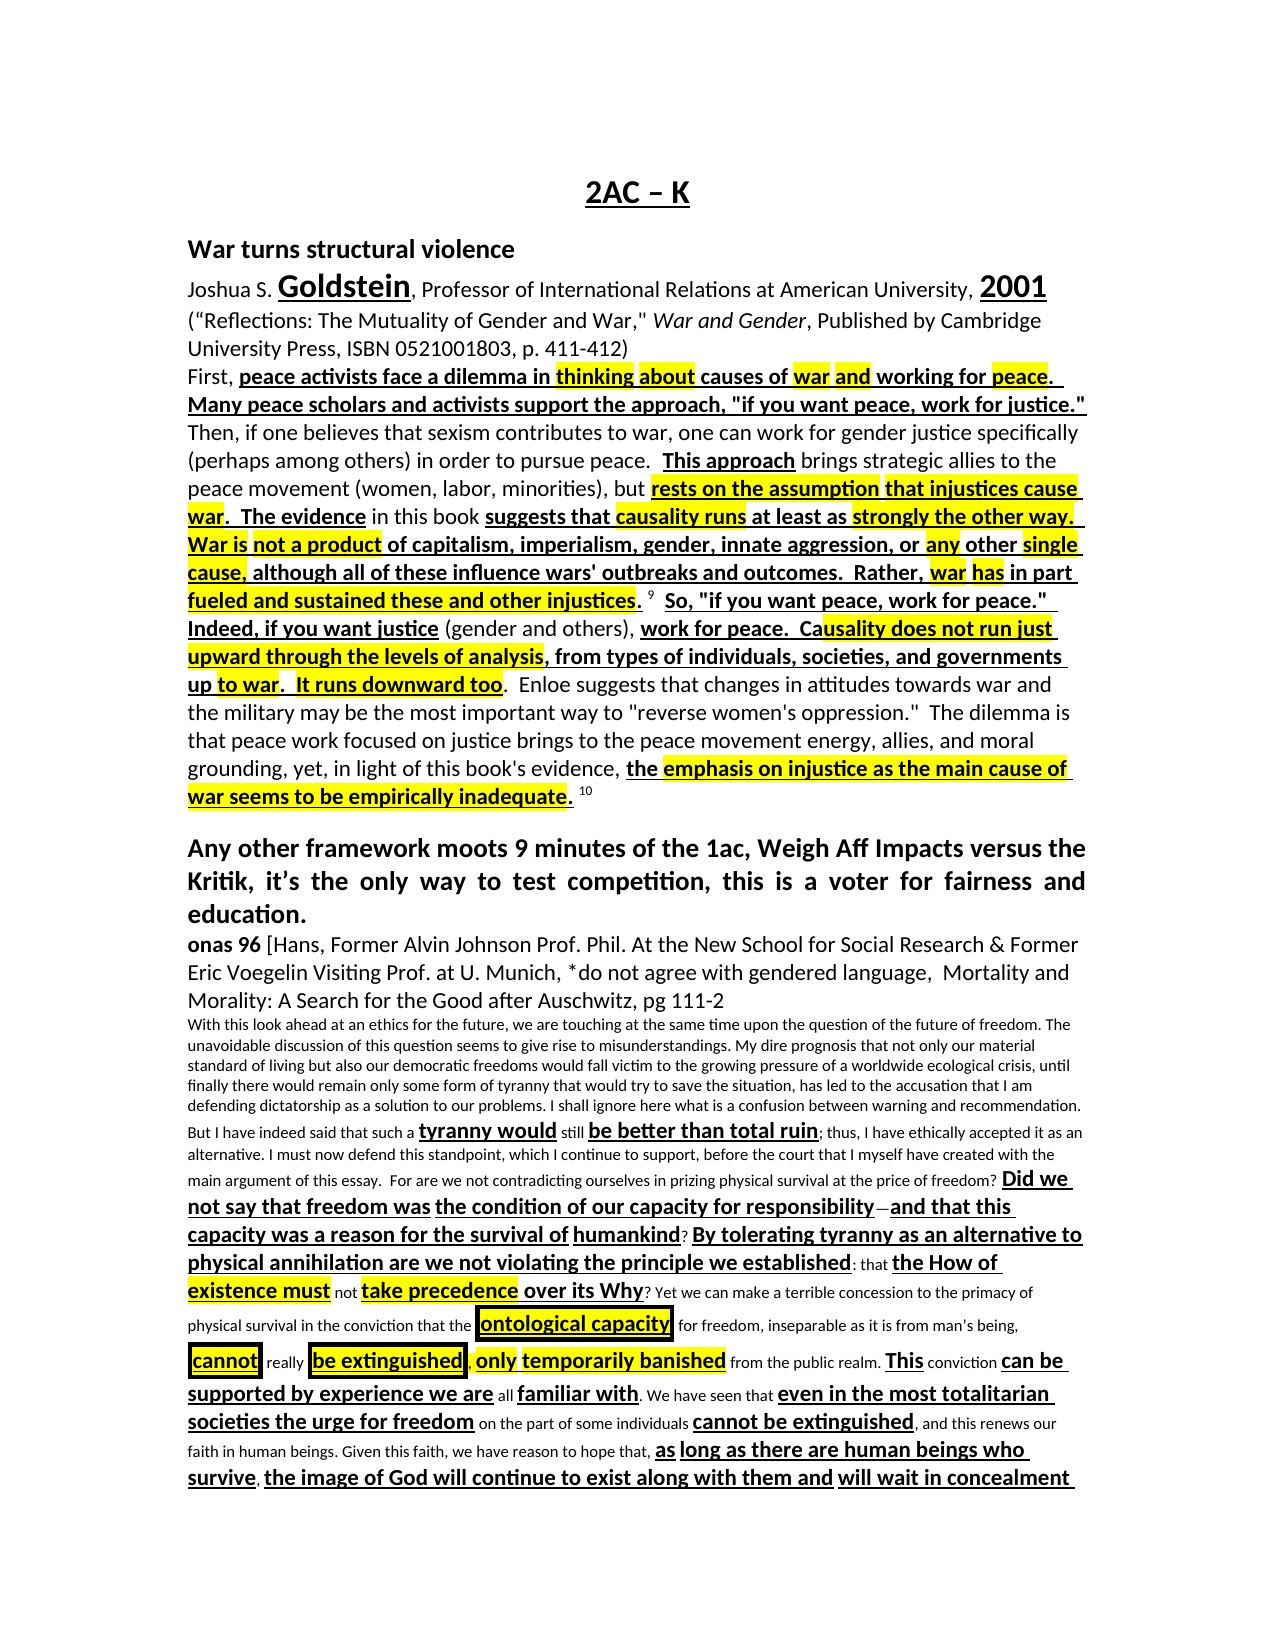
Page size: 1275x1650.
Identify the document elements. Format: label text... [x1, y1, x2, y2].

subtitle War turns structural violence [187, 232, 1087, 265]
subtitle Any other framework moots 9 minutes of the 1ac, Weigh Aff Impacts versus the Kritik, it’s the only way to test competition, this is a voter for fairness and education. [187, 831, 1087, 930]
text First, peace activists face a dilemma in thinking about causes of war and working for peace. Many peace scholars and activists support the approach, "if you want peace, work for justice." Then, if one believes that sexism contributes to war, one can work for gender justice specifically (perhaps among others) in order to pursue peace. This approach brings strategic allies to the peace movement (women, labor, minorities), but rests on the assumption that injustices cause war. The evidence in this book suggests that causality runs at least as strongly the other way. War is not a product of capitalism, imperialism, gender, innate aggression, or any other single cause, although all of these influence wars' outbreaks and outcomes. Rather, war has in part fueled and sustained these and other injustices. 9 So, "if you want peace, work for peace." Indeed, if you want justice (gender and others), work for peace. Causality does not run just upward through the levels of analysis, from types of individuals, societies, and governments up to war. It runs downward too. Enloe suggests that changes in attitudes towards war and the military may be the most important way to "reverse women's oppression." The dilemma is that peace work focused on justice brings to the peace movement energy, allies, and moral grounding, yet, in light of this book's evidence, the emphasis on injustice as the main cause of war seems to be empirically inadequate. 10 [187, 415, 1087, 811]
subtitle 2AC – K [187, 171, 1087, 212]
text onas 96 [Hans, Former Alvin Johnson Prof. Phil. At the New School for Social Research & Former Eric Voegelin Visiting Prof. at U. Munich, *do not agree with gendered language, Mortality and Morality: A Search for the Good after Auschwitz, pg 111-2 [187, 930, 1087, 1014]
text Joshua S. Goldstein, Professor of International Relations at American University, 2001 (“Reflections: The Mutuality of Gender and War," War and Gender, Published by Cambridge University Press, ISBN 0521001803, p. 411-412) [187, 265, 1087, 362]
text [187, 1014, 1087, 1491]
